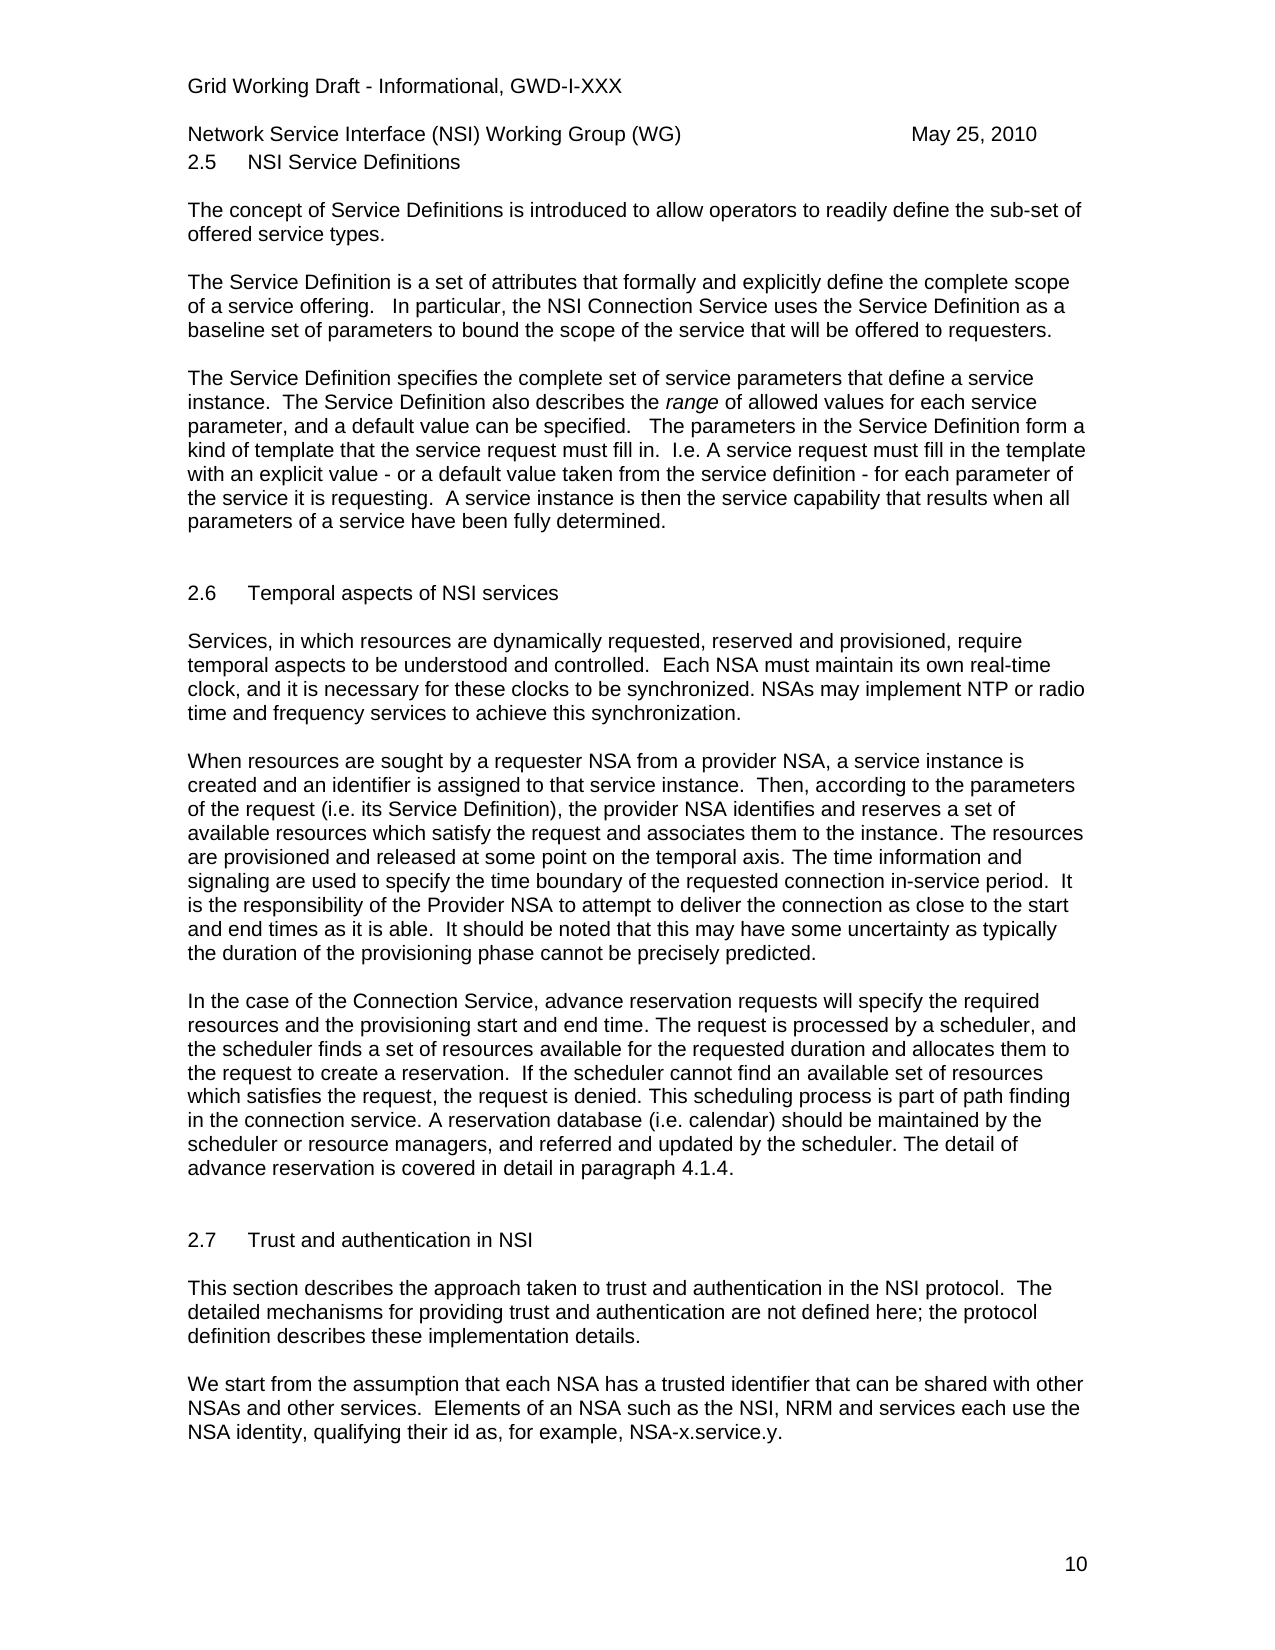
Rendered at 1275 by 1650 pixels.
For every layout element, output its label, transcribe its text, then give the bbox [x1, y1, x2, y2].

text We start from the assumption that each NSA has a trusted identifier that can be shared with other NSAs and other services. Elements of an NSA such as the NSI, NRM and services each use the NSA identity, qualifying their id as, for example, NSA-x.service.y. [187, 1372, 1087, 1444]
text The Service Definition is a set of attributes that formally and explicitly define the complete scope of a service offering. In particular, the NSI Connection Service uses the Service Definition as a baseline set of parameters to bound the scope of the service that will be offered to requesters. [187, 270, 1087, 342]
text Services, in which resources are dynamically requested, reserved and provisioned, require temporal aspects to be understood and controlled. Each NSA must maintain its own real-time clock, and it is necessary for these clocks to be synchronized. NSAs may implement NTP or radio time and frequency services to achieve this synchronization. [187, 629, 1087, 725]
text This section describes the approach taken to trust and authentication in the NSI protocol. The detailed mechanisms for providing trust and authentication are not defined here; the protocol definition describes these implementation details. [187, 1276, 1087, 1348]
text The Service Definition specifies the complete set of service parameters that define a service instance. The Service Definition also describes the range of allowed values for each service parameter, and a default value can be specified. The parameters in the Service Definition form a kind of template that the service request must fill in. I.e. A service request must fill in the template with an explicit value - or a default value taken from the service definition - for each parameter of the service it is requesting. A service instance is then the service capability that results when all parameters of a service have been fully determined. [187, 366, 1087, 533]
text In the case of the Connection Service, advance reservation requests will specify the required resources and the provisioning start and end time. The request is processed by a scheduler, and the scheduler finds a set of resources available for the requested duration and allocates them to the request to create a reservation. If the scheduler cannot find an available set of resources which satisfies the request, the request is denied. This scheduling process is part of path finding in the connection service. A reservation database (i.e. calendar) should be maintained by the scheduler or resource managers, and referred and updated by the scheduler. The detail of advance reservation is covered in detail in paragraph 4.1.4. [187, 988, 1087, 1180]
text When resources are sought by a requester NSA from a provider NSA, a service instance is created and an identifier is assigned to that service instance. Then, according to the parameters of the request (i.e. its Service Definition), the provider NSA identifies and reserves a set of available resources which satisfy the request and associates them to the instance. The resources are provisioned and released at some point on the temporal axis. The time information and signaling are used to specify the time boundary of the requested connection in-service period. It is the responsibility of the Provider NSA to attempt to deliver the connection as close to the start and end times as it is able. It should be noted that this may have some uncertainty as typically the duration of the provisioning phase cannot be precisely predicted. [187, 749, 1087, 964]
subtitle Trust and authentication in NSI [187, 1228, 1087, 1252]
subtitle Temporal aspects of NSI services [187, 581, 1087, 605]
text The concept of Service Definitions is introduced to allow operators to readily define the sub-set of offered service types. [187, 198, 1087, 246]
subtitle NSI Service Definitions [187, 150, 1087, 174]
